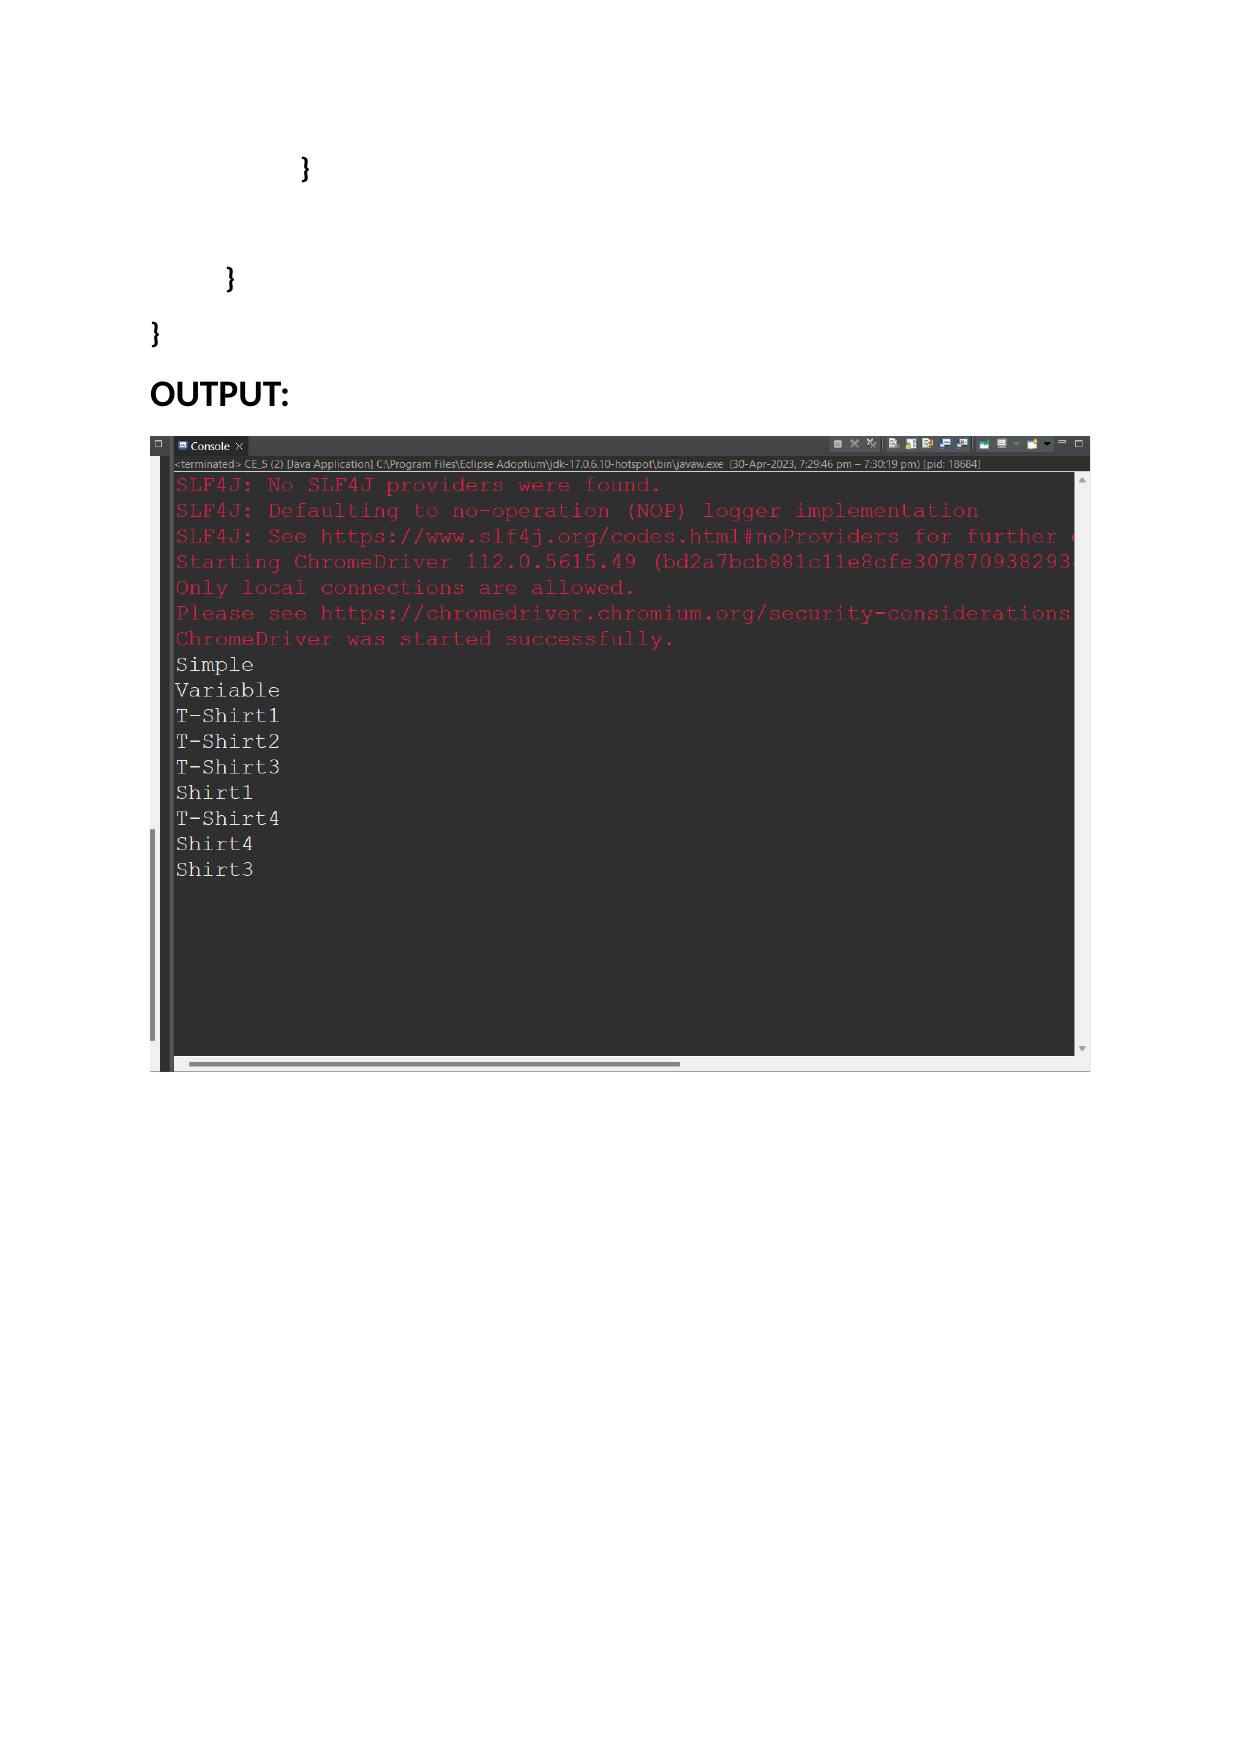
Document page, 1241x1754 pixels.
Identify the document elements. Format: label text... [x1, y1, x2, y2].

text OUTPUT: [150, 370, 1090, 416]
text } [150, 150, 1090, 186]
picture [150, 436, 1091, 1072]
text } [150, 260, 1090, 296]
text } [150, 315, 1090, 351]
